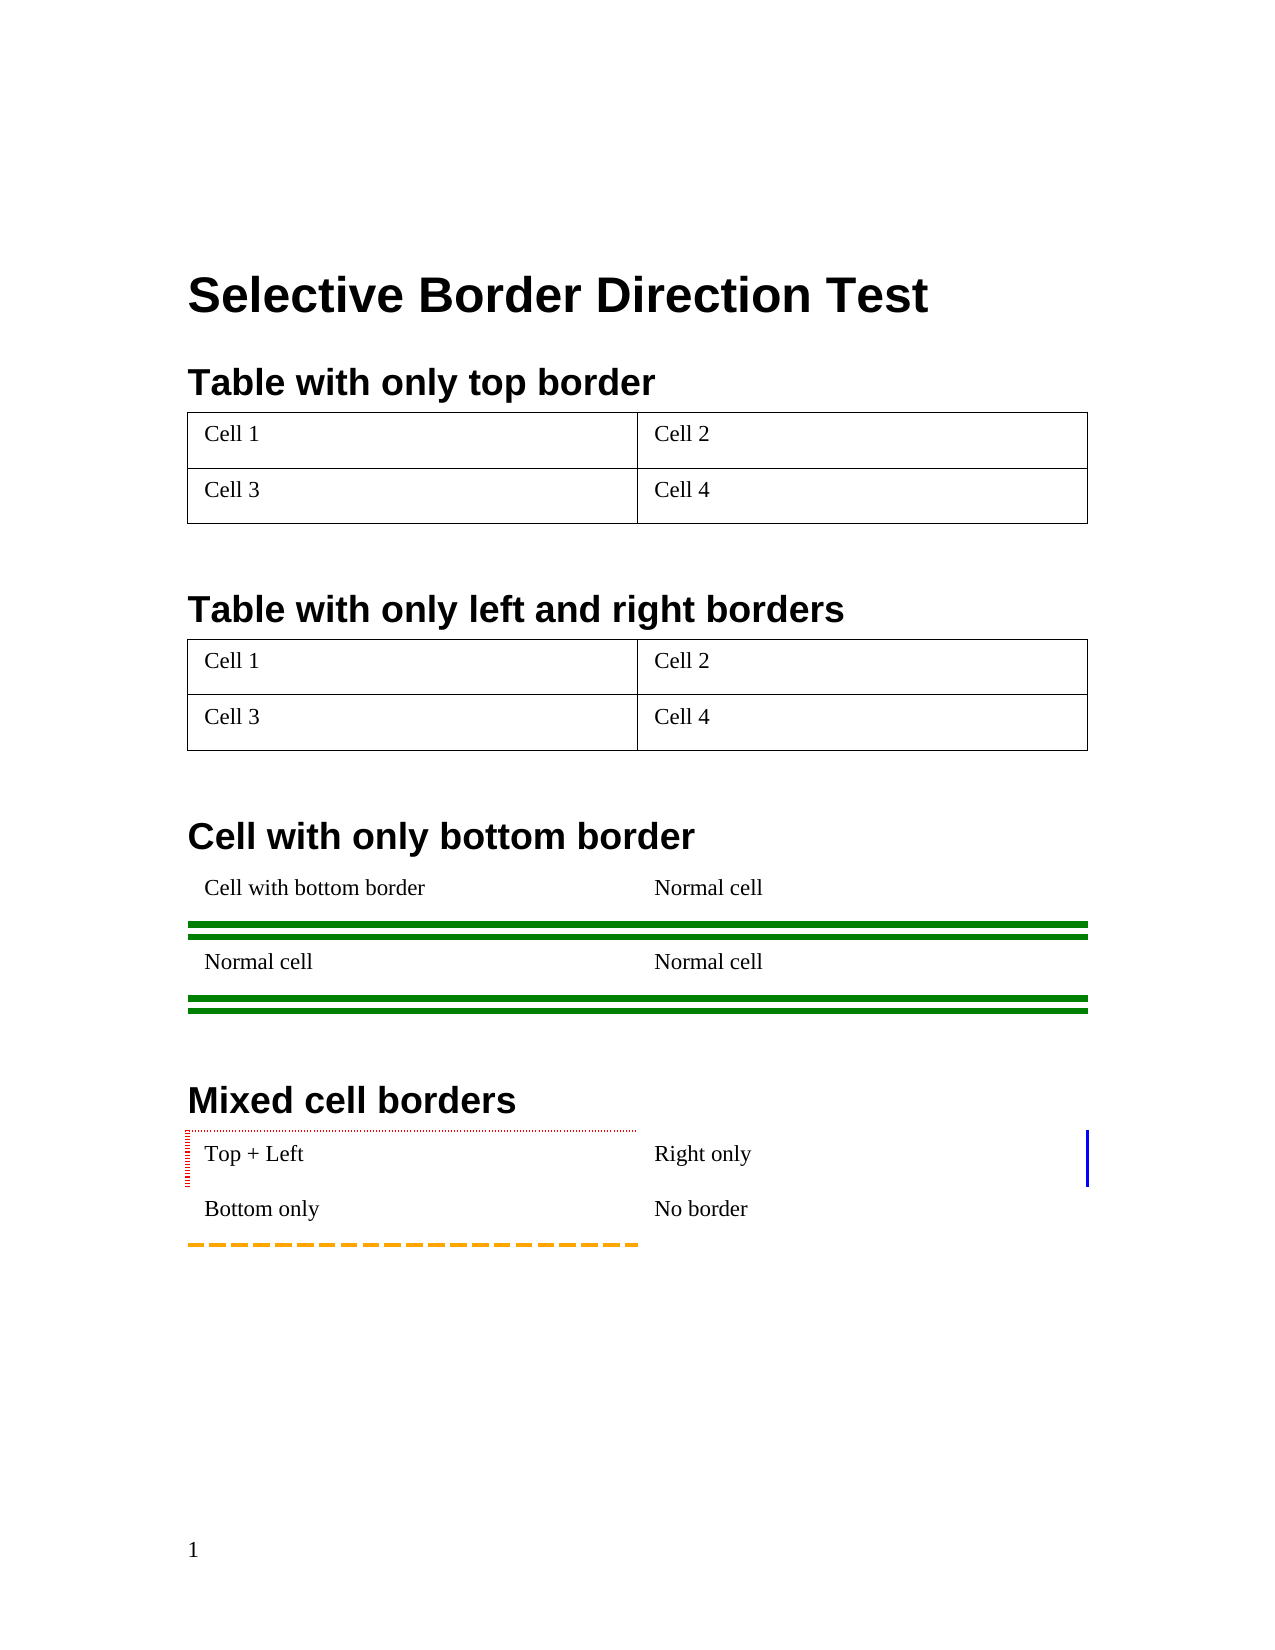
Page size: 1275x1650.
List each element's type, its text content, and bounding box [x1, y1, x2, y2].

table_cell Normal cell [638, 940, 1087, 995]
subtitle Selective Border Direction Test [187, 265, 1087, 323]
table_header Cell 1 [188, 413, 637, 467]
table_cell Cell 3 [188, 469, 637, 523]
table_header Cell 1 [188, 640, 637, 694]
table_header Normal cell [638, 866, 1087, 921]
table_cell Cell 4 [638, 695, 1087, 750]
table_header Cell with bottom border [188, 866, 637, 921]
table_header Cell 2 [638, 413, 1087, 467]
table_cell Normal cell [188, 940, 637, 995]
table_cell Bottom only [188, 1187, 637, 1243]
table_cell Cell 3 [188, 695, 637, 750]
subtitle Table with only left and right borders [187, 587, 1087, 630]
table_cell Cell 4 [638, 469, 1087, 523]
subtitle Mixed cell borders [187, 1078, 1087, 1121]
subtitle Cell with only bottom border [187, 814, 1087, 857]
table_header Top + Left [188, 1130, 637, 1187]
table_cell No border [638, 1187, 1087, 1243]
subtitle Table with only top border [187, 360, 1087, 403]
table_header Right only [638, 1130, 1086, 1187]
table_header Cell 2 [638, 640, 1087, 694]
